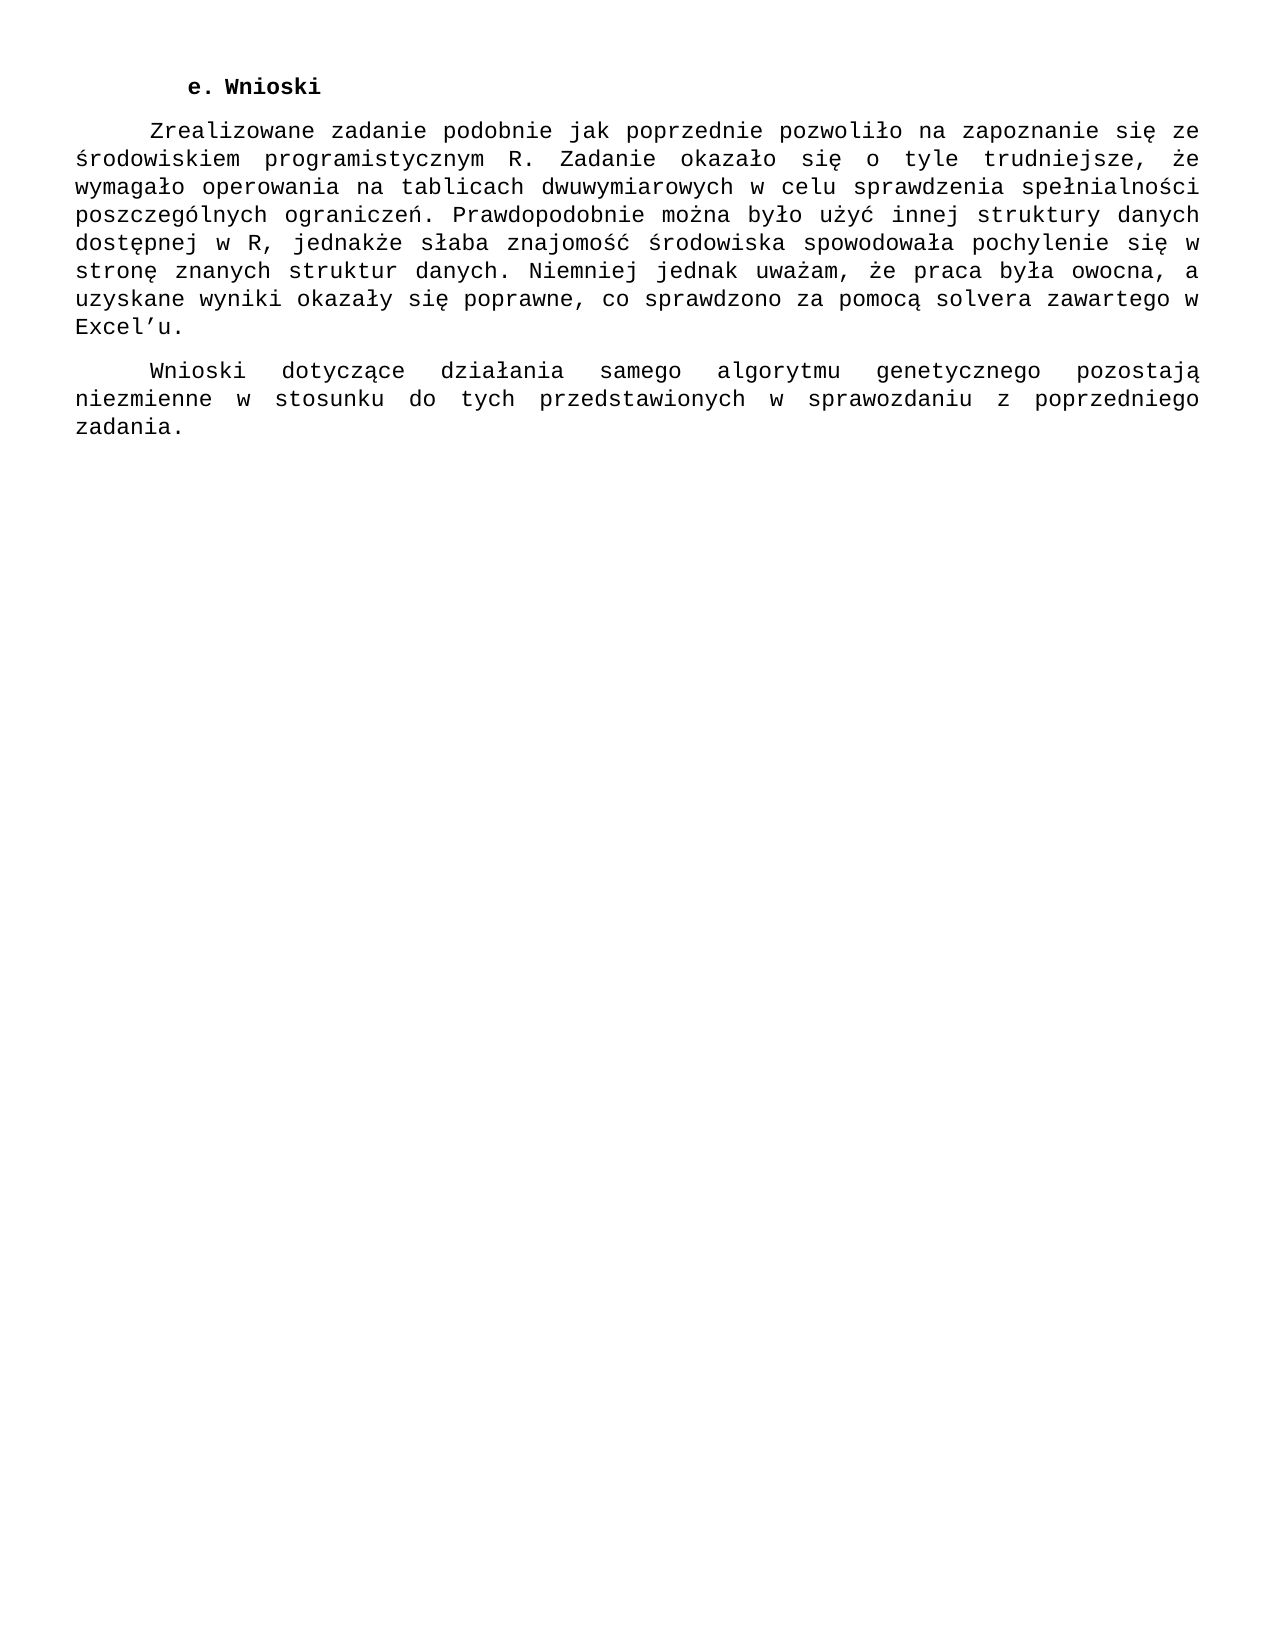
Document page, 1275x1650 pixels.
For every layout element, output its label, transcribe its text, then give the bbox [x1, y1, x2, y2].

text Wnioski dotyczące działania samego algorytmu genetycznego pozostają niezmienne w stosunku do tych przedstawionych w sprawozdaniu z poprzedniego zadania. [75, 359, 1200, 441]
list Wnioski [187, 75, 1200, 101]
text Zrealizowane zadanie podobnie jak poprzednie pozwoliło na zapoznanie się ze środowiskiem programistycznym R. Zadanie okazało się o tyle trudniejsze, że wymagało operowania na tablicach dwuwymiarowych w celu sprawdzenia spełnialności poszczególnych ograniczeń. Prawdopodobnie można było użyć innej struktury danych dostępnej w R, jednakże słaba znajomość środowiska spowodowała pochylenie się w stronę znanych struktur danych. Niemniej jednak uważam, że praca była owocna, a uzyskane wyniki okazały się poprawne, co sprawdzono za pomocą solvera zawartego w Excel’u. [75, 119, 1200, 341]
